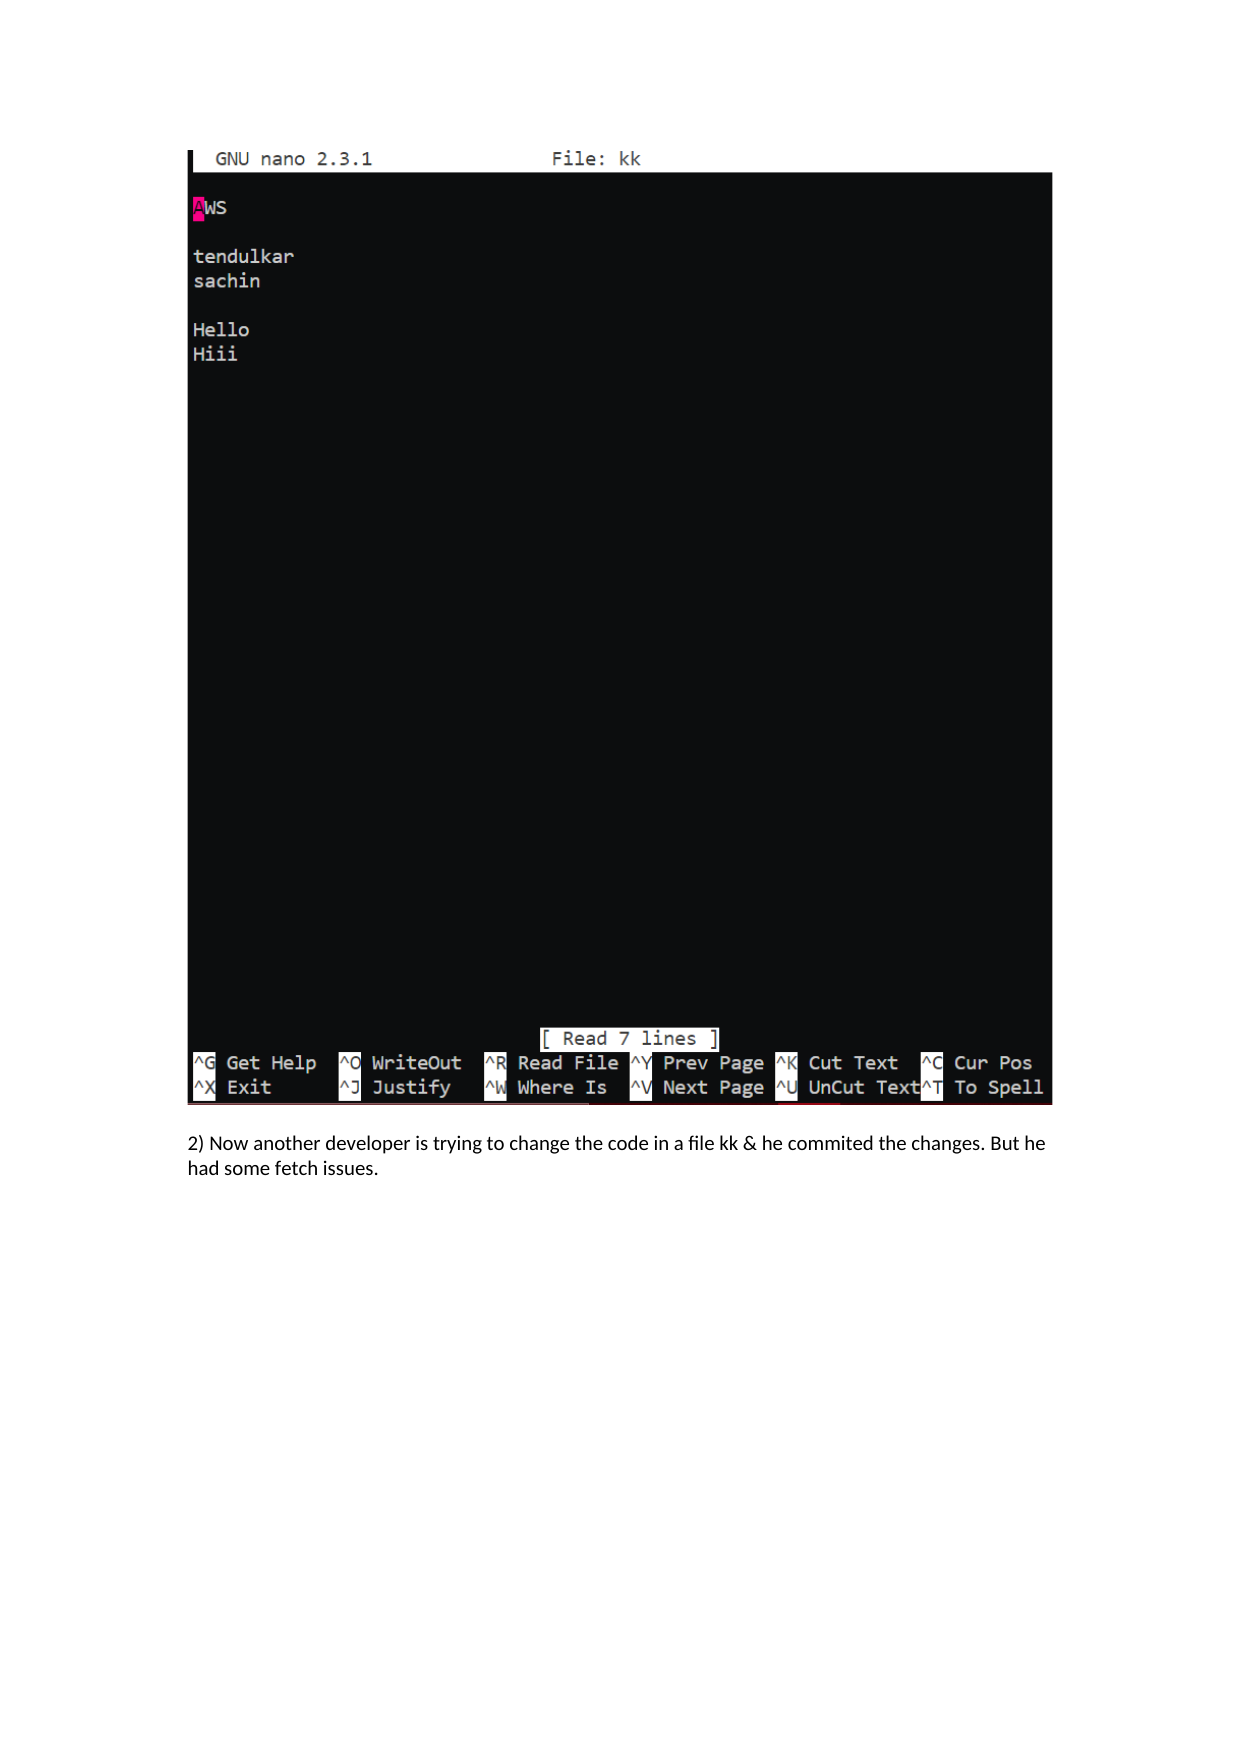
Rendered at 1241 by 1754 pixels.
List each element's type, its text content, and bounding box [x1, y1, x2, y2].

list Now another developer is trying to change the code in a file kk & he commited the changes. But he had some fetch issues. [187, 1130, 1053, 1181]
picture [187, 150, 1053, 1105]
